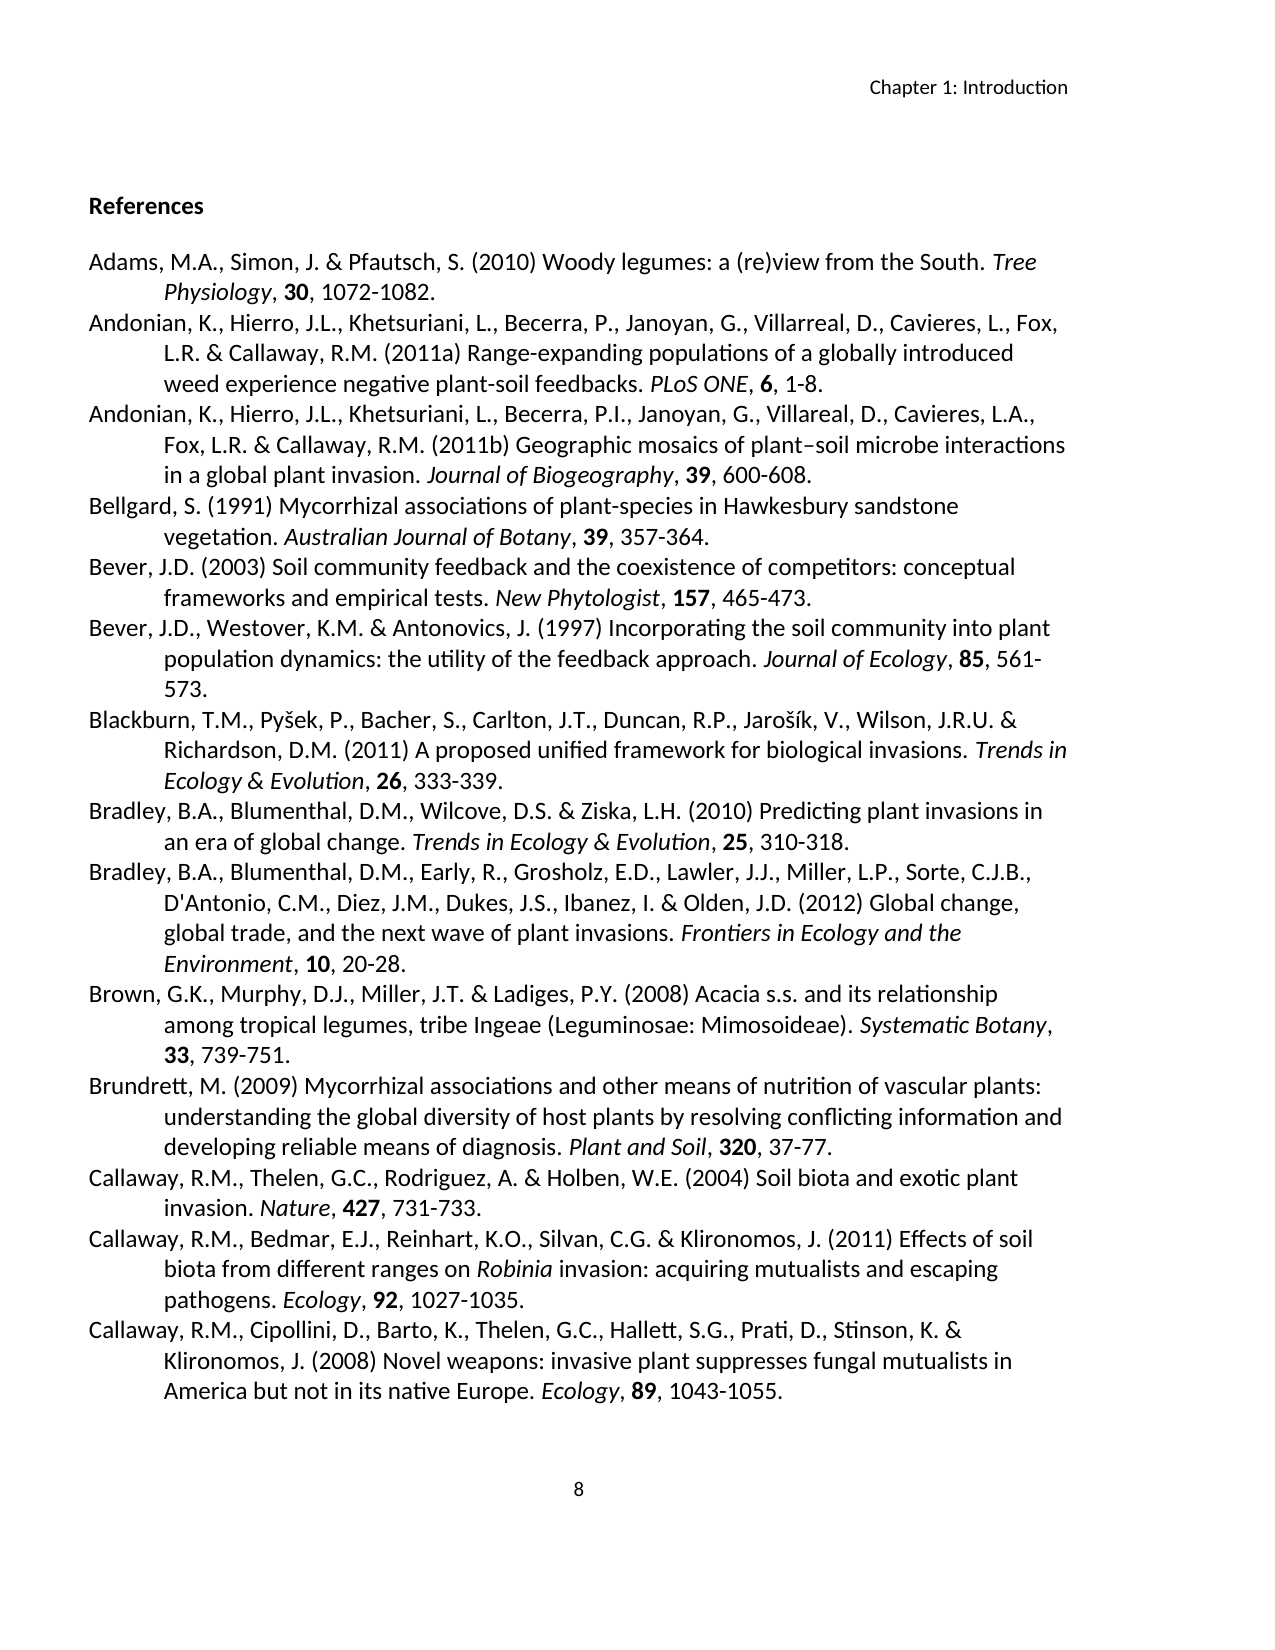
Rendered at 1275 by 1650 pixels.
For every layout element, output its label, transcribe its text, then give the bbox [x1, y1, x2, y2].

text References [89, 190, 1068, 221]
text Brown, G.K., Murphy, D.J., Miller, J.T. & Ladiges, P.Y. (2008) Acacia s.s. and its relationship among tropical legumes, tribe Ingeae (Leguminosae: Mimosoideae). Systematic Botany, 33, 739-751. [89, 978, 1068, 1070]
text Blackburn, T.M., Pyšek, P., Bacher, S., Carlton, J.T., Duncan, R.P., Jarošík, V., Wilson, J.R.U. & Richardson, D.M. (2011) A proposed unified framework for biological invasions. Trends in Ecology & Evolution, 26, 333-339. [89, 704, 1068, 795]
text Bradley, B.A., Blumenthal, D.M., Early, R., Grosholz, E.D., Lawler, J.J., Miller, L.P., Sorte, C.J.B., D'Antonio, C.M., Diez, J.M., Dukes, J.S., Ibanez, I. & Olden, J.D. (2012) Global change, global trade, and the next wave of plant invasions. Frontiers in Ecology and the Environment, 10, 20-28. [89, 856, 1068, 978]
text Andonian, K., Hierro, J.L., Khetsuriani, L., Becerra, P., Janoyan, G., Villarreal, D., Cavieres, L., Fox, L.R. & Callaway, R.M. (2011a) Range-expanding populations of a globally introduced weed experience negative plant-soil feedbacks. PLoS ONE, 6, 1-8. [89, 307, 1068, 399]
text Brundrett, M. (2009) Mycorrhizal associations and other means of nutrition of vascular plants: understanding the global diversity of host plants by resolving conflicting information and developing reliable means of diagnosis. Plant and Soil, 320, 37-77. [89, 1070, 1068, 1162]
text Callaway, R.M., Cipollini, D., Barto, K., Thelen, G.C., Hallett, S.G., Prati, D., Stinson, K. & Klironomos, J. (2008) Novel weapons: invasive plant suppresses fungal mutualists in America but not in its native Europe. Ecology, 89, 1043-1055. [89, 1314, 1068, 1406]
text Bever, J.D., Westover, K.M. & Antonovics, J. (1997) Incorporating the soil community into plant population dynamics: the utility of the feedback approach. Journal of Ecology, 85, 561-573. [89, 612, 1068, 704]
text Callaway, R.M., Bedmar, E.J., Reinhart, K.O., Silvan, C.G. & Klironomos, J. (2011) Effects of soil biota from different ranges on Robinia invasion: acquiring mutualists and escaping pathogens. Ecology, 92, 1027-1035. [89, 1223, 1068, 1314]
text Andonian, K., Hierro, J.L., Khetsuriani, L., Becerra, P.I., Janoyan, G., Villareal, D., Cavieres, L.A., Fox, L.R. & Callaway, R.M. (2011b) Geographic mosaics of plant–soil microbe interactions in a global plant invasion. Journal of Biogeography, 39, 600-608. [89, 399, 1068, 490]
text Bradley, B.A., Blumenthal, D.M., Wilcove, D.S. & Ziska, L.H. (2010) Predicting plant invasions in an era of global change. Trends in Ecology & Evolution, 25, 310-318. [89, 795, 1068, 856]
text Callaway, R.M., Thelen, G.C., Rodriguez, A. & Holben, W.E. (2004) Soil biota and exotic plant invasion. Nature, 427, 731-733. [89, 1162, 1068, 1223]
text Bever, J.D. (2003) Soil community feedback and the coexistence of competitors: conceptual frameworks and empirical tests. New Phytologist, 157, 465-473. [89, 551, 1068, 612]
text Adams, M.A., Simon, J. & Pfautsch, S. (2010) Woody legumes: a (re)view from the South. Tree Physiology, 30, 1072-1082. [89, 246, 1068, 307]
text Bellgard, S. (1991) Mycorrhizal associations of plant-species in Hawkesbury sandstone vegetation. Australian Journal of Botany, 39, 357-364. [89, 490, 1068, 551]
